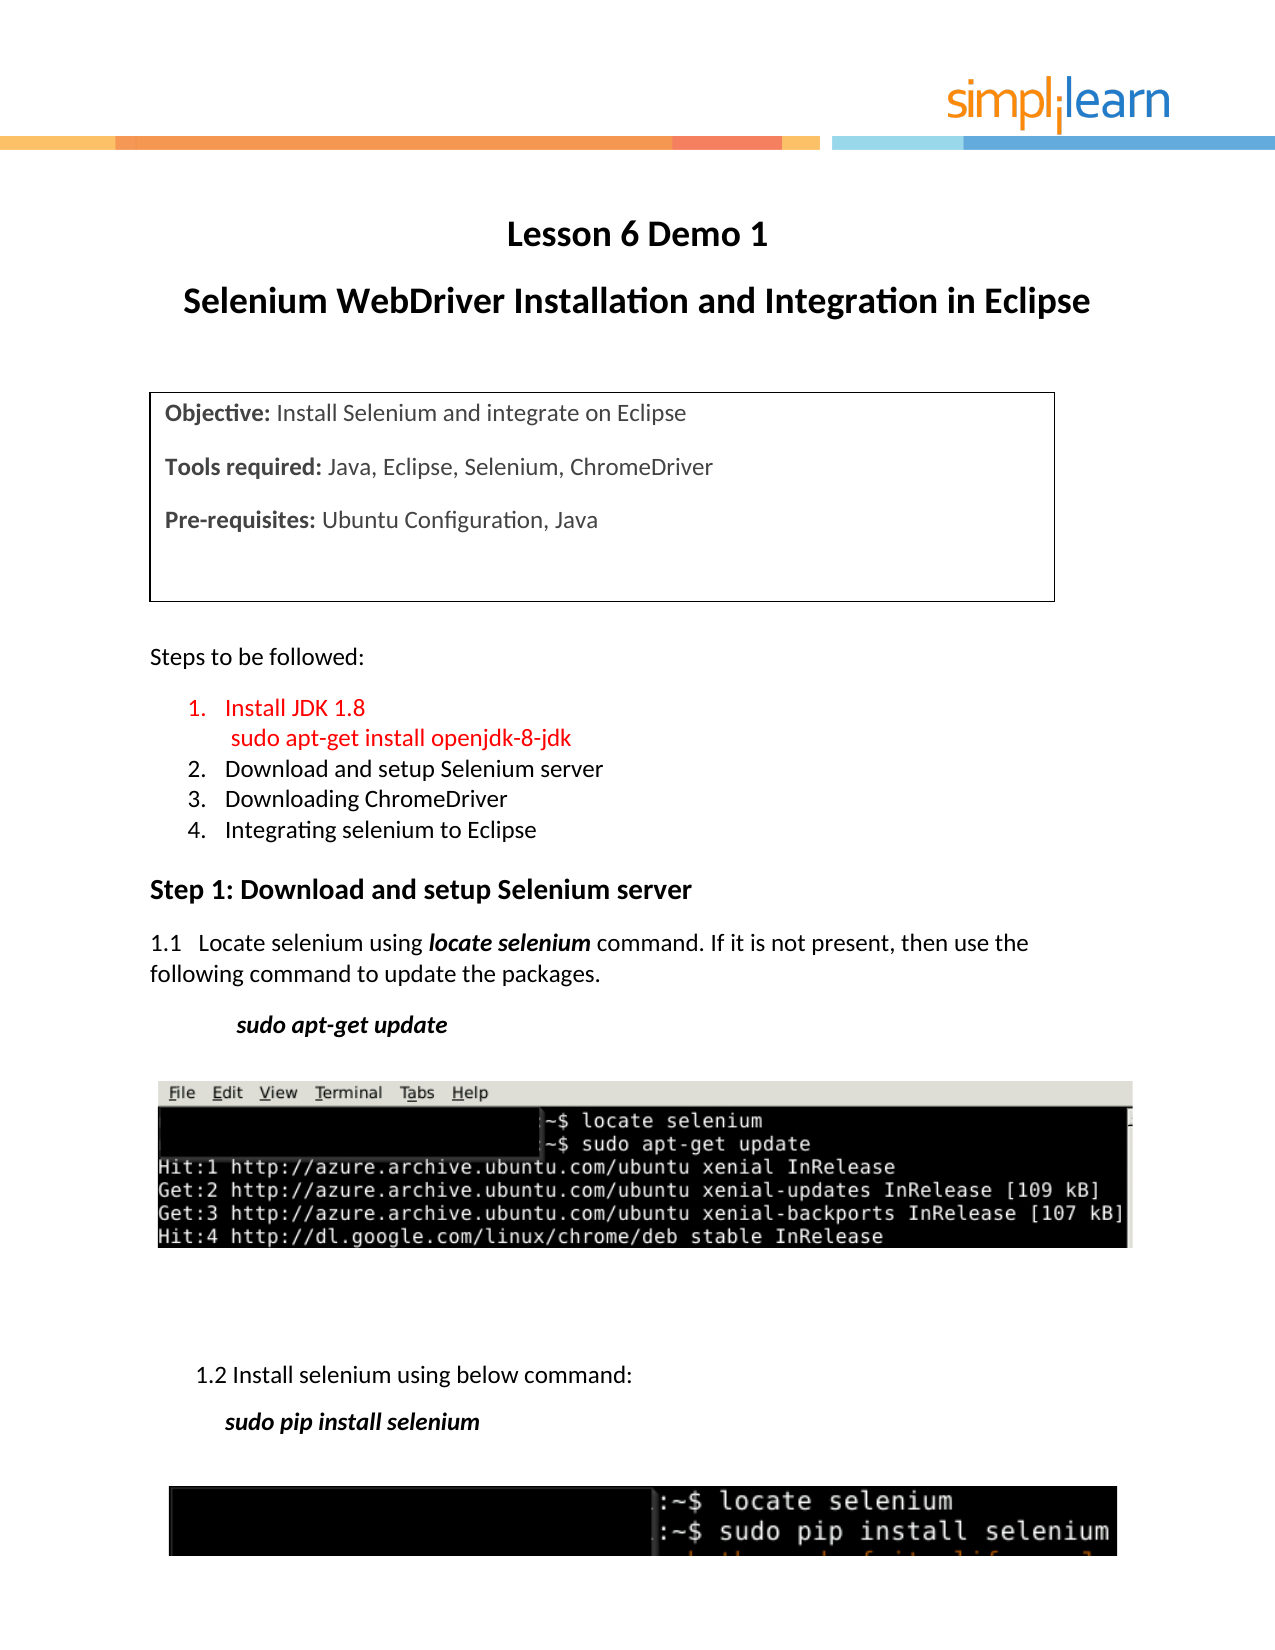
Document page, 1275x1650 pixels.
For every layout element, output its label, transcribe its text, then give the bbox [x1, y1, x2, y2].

picture [157, 1081, 1133, 1248]
picture [168, 1486, 1118, 1556]
text Lesson 6 Demo 1 [150, 210, 1125, 256]
text Step 1: Download and setup Selenium server [150, 871, 1125, 907]
text sudo pip install selenium [150, 1406, 1125, 1436]
list Integrating selenium to Eclipse [187, 814, 1125, 844]
text sudo apt-get update [225, 1009, 1125, 1040]
text sudo apt-get install openjdk-8-jdk [225, 722, 1125, 753]
text Selenium WebDriver Installation and Integration in Eclipse [150, 277, 1125, 322]
list Install JDK 1.8 [187, 692, 1125, 722]
list Downloading ChromeDriver [187, 783, 1125, 814]
text 1.2 Install selenium using below command: [150, 1359, 1125, 1389]
list Download and setup Selenium server [187, 753, 1125, 783]
text Steps to be followed: [150, 641, 1125, 671]
text 1.1 Locate selenium using locate selenium command. If it is not present, then use the following command to update the packages. [150, 927, 1125, 988]
picture [0, 76, 1275, 150]
